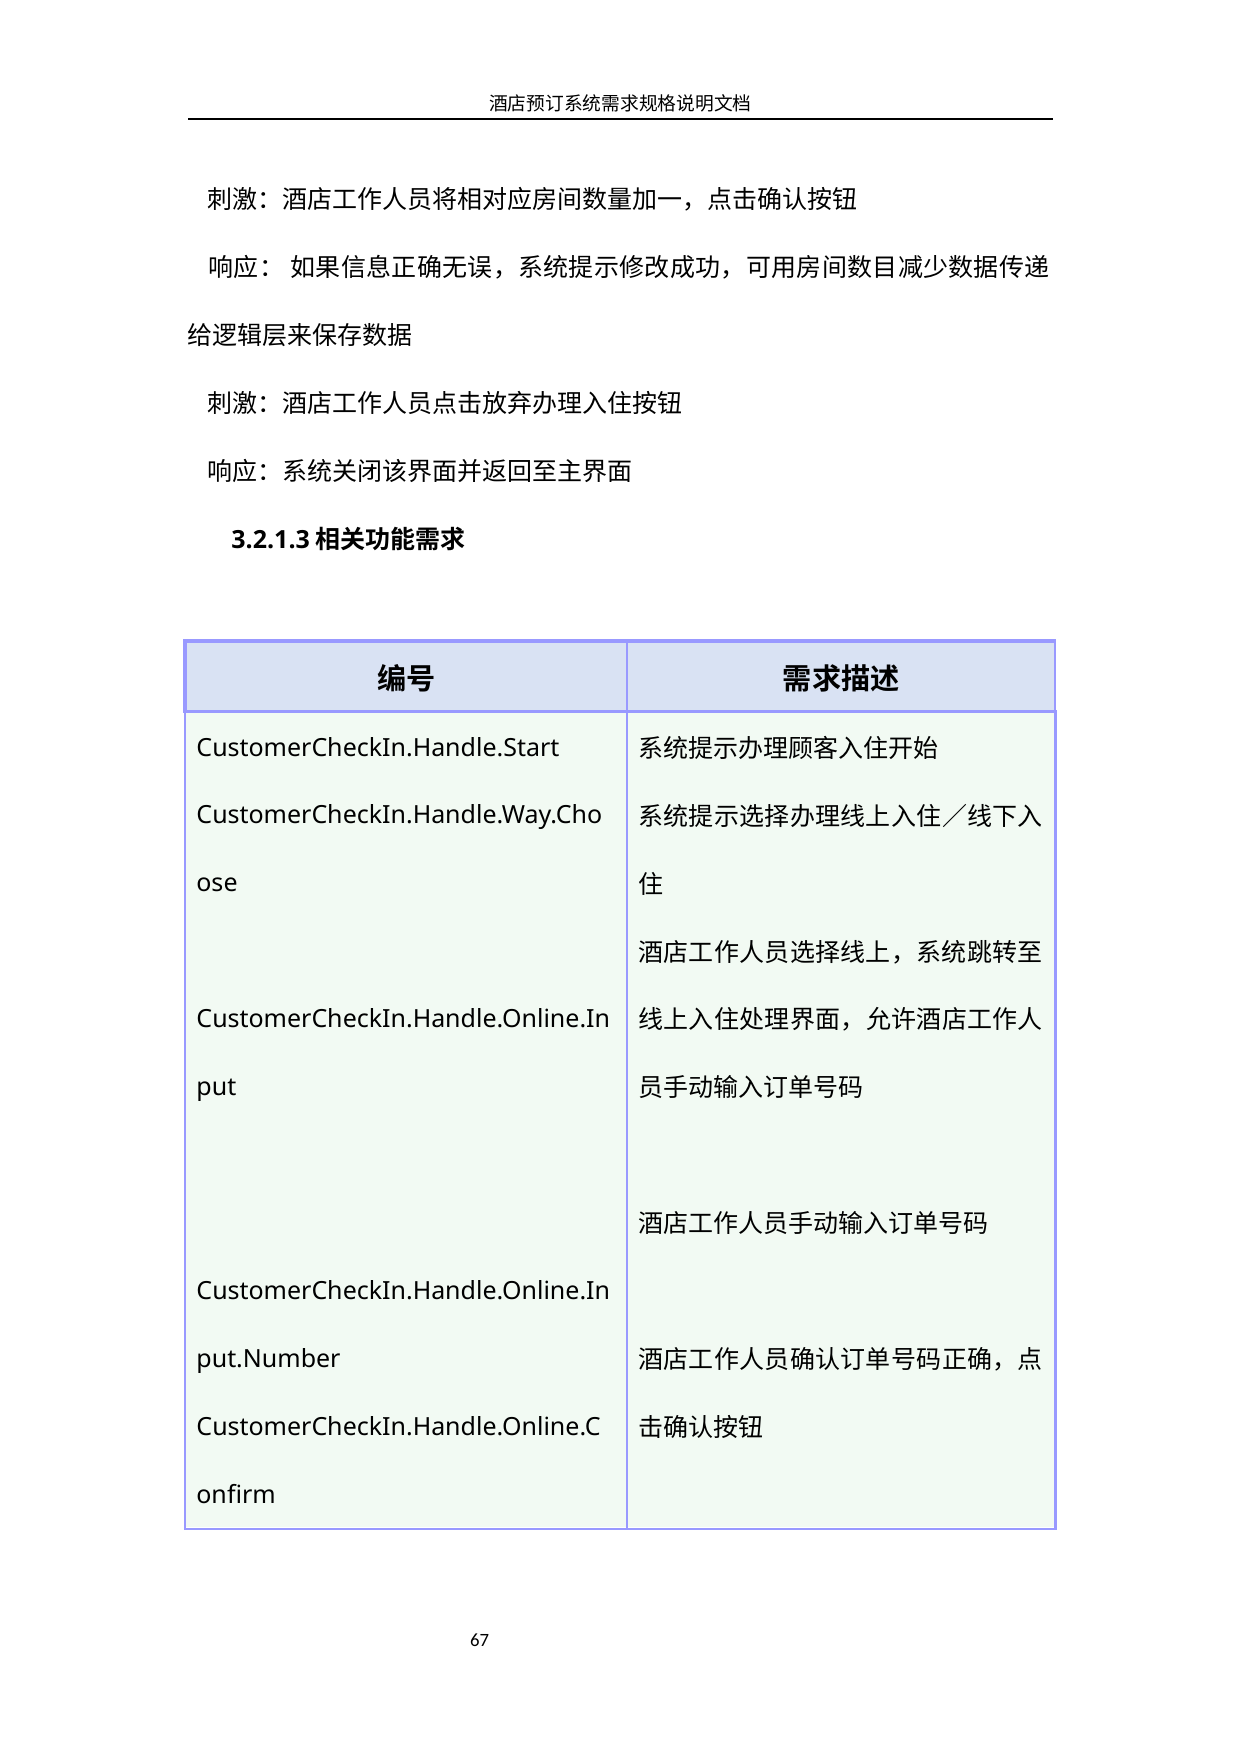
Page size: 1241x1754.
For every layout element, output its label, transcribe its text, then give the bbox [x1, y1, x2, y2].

text 刺激：酒店工作人员将相对应房间数量加一，点击确认按钮 [187, 164, 1053, 232]
text 刺激：酒店工作人员点击放弃办理入住按钮 [187, 368, 1053, 436]
text 响应：系统关闭该界面并返回至主界面 [187, 436, 1053, 503]
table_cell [628, 713, 1054, 1527]
table_header 编号 [187, 643, 626, 710]
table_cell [186, 713, 626, 1527]
table_header 需求描述 [628, 643, 1054, 710]
text 3.2.1.3相关功能需求 [187, 503, 1053, 571]
text 响应： 如果信息正确无误，系统提示修改成功，可用房间数目减少数据传递给逻辑层来保存数据 [187, 232, 1053, 368]
